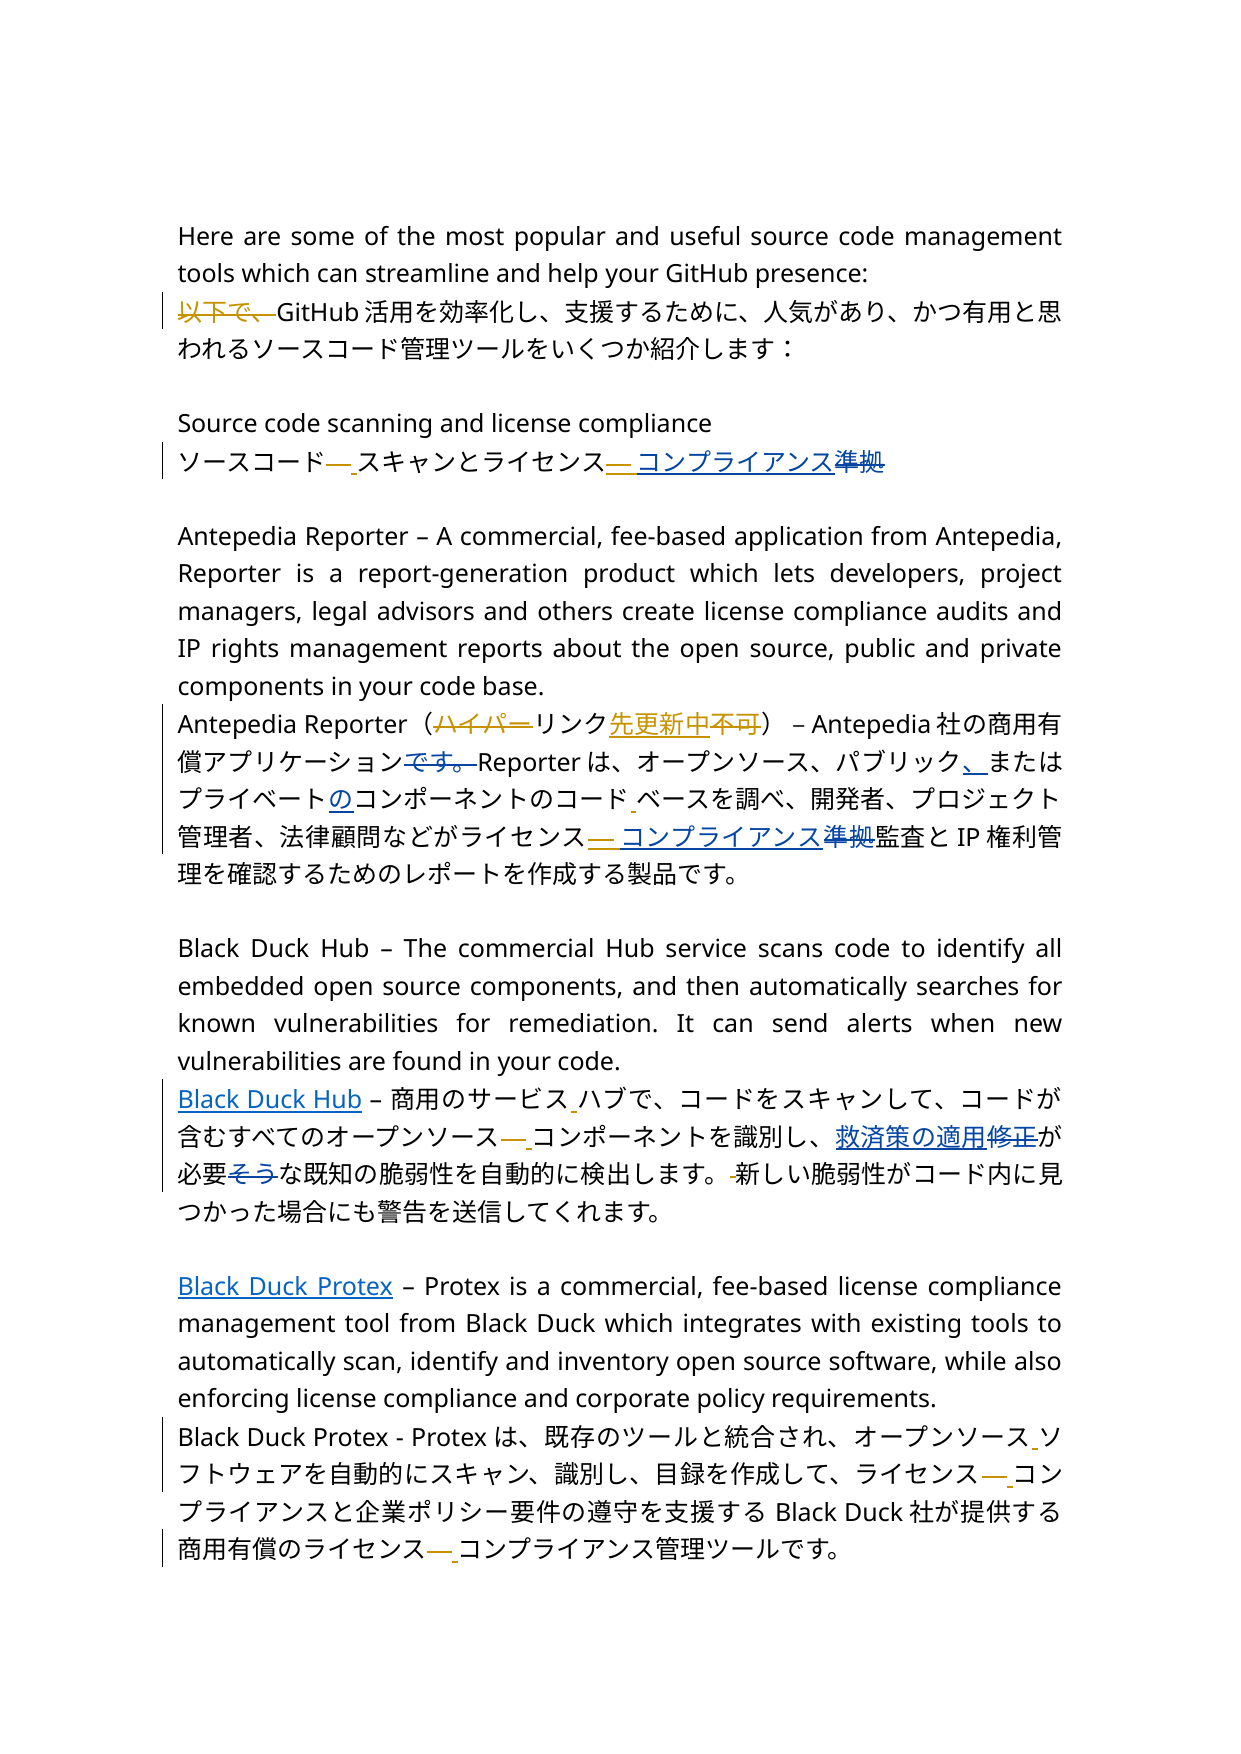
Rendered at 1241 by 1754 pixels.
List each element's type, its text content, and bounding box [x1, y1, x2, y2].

text Antepedia Reporter – A commercial, fee-based application from Antepedia, Reporter is a report-generation product which lets developers, project managers, legal advisors and others create license compliance audits and IP rights management reports about the open source, public and private components in your code base. [177, 517, 1063, 704]
text Black Duck Protex – Protex is a commercial, fee-based license compliance management tool from Black Duck which integrates with existing tools to automatically scan, identify and inventory open source software, while also enforcing license compliance and corporate policy requirements. [177, 1267, 1063, 1417]
text Antepedia Reporter（リンク） – Antepedia社の商用有償アプリケーションReporterは、オープンソース、パブリックまたはプライベートコンポーネントのコードベースを調べ、開発者、プロジェクト管理者、法律顧問などがライセンス監査とIP権利管理を確認するためのレポートを作成する製品です。 [177, 704, 1063, 892]
text Black Duck Hub – The commercial Hub service scans code to identify all embedded open source components, and then automatically searches for known vulnerabilities for remediation. It can send alerts when new vulnerabilities are found in your code. [177, 929, 1063, 1079]
text GitHub活用を効率化し、支援するために、人気があり、かつ有用と思われるソースコード管理ツールをいくつか紹介します： [177, 292, 1063, 367]
text Source code scanning and license compliance [177, 404, 1063, 442]
text Black Duck Hub – 商用のサービスハブで、コードをスキャンして、コードが含むすべてのオープンソースコンポーネントを識別し、が必要な既知の脆弱性を自動的に検出します。新しい脆弱性がコード内に見つかった場合にも警告を送信してくれます。 [177, 1079, 1063, 1229]
text Here are some of the most popular and useful source code management tools which can streamline and help your GitHub presence: [177, 217, 1063, 292]
text Black Duck Protex - Protexは、既存のツールと統合され、オープンソースソフトウェアを自動的にスキャン、識別し、目録を作成して、ライセンスコンプライアンスと企業ポリシー要件の遵守を支援するBlack Duck社が提供する商用有償のライセンスコンプライアンス管理ツールです。 [177, 1417, 1063, 1567]
text ソースコードスキャンとライセンス [177, 442, 1063, 479]
